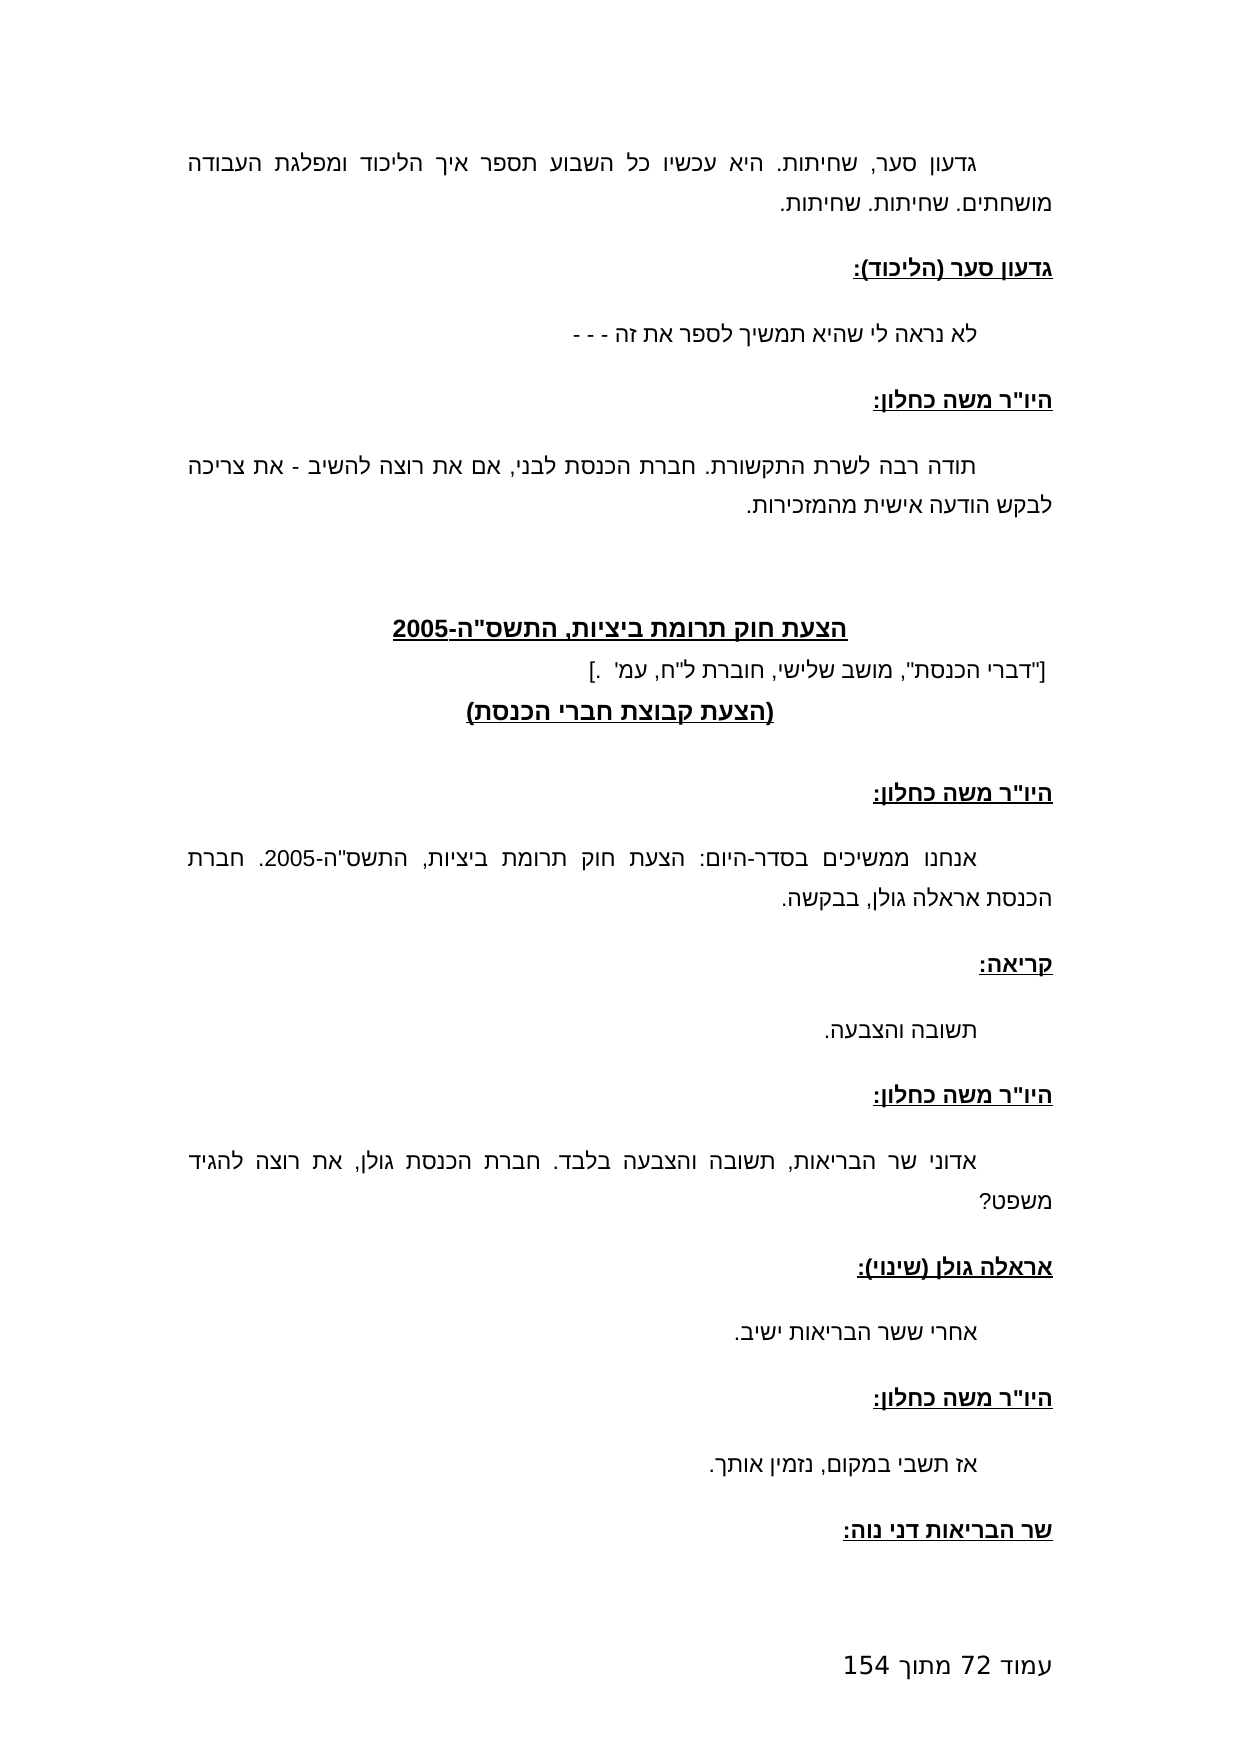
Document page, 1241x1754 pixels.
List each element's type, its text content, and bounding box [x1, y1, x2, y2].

text אראלה גולן (שינוי): [187, 1227, 1053, 1280]
text אז תשבי במקום, נזמין אותך. [187, 1451, 1053, 1477]
text קריאה: [187, 924, 1053, 977]
text שר הבריאות דני נוה: [187, 1491, 1053, 1543]
text לא נראה לי שהיא תמשיך לספר את זה - - - [187, 321, 1053, 347]
text גדעון סער, שחיתות. היא עכשיו כל השבוע תספר איך הליכוד ומפלגת העבודה מושחתים. שחיתות. שחיתות. [187, 150, 1053, 216]
text (הצעת קבוצת חברי הכנסת) [187, 697, 1053, 726]
text אחרי ששר הבריאות ישיב. [187, 1319, 1053, 1346]
text גדעון סער (הליכוד): [187, 229, 1053, 282]
text היו"ר משה כחלון: [187, 1056, 1053, 1109]
text היו"ר משה כחלון: [187, 1359, 1053, 1412]
text אנחנו ממשיכים בסדר-היום: הצעת חוק תרומת ביציות, התשס"ה-2005. חברת הכנסת אראלה גולן, בבקשה. [187, 845, 1053, 911]
text הצעת חוק תרומת ביציות, התשס"ה-2005 [187, 614, 1053, 643]
text אדוני שר הבריאות, תשובה והצבעה בלבד. חברת הכנסת גולן, את רוצה להגיד משפט? [187, 1148, 1053, 1214]
text תודה רבה לשרת התקשורת. חברת הכנסת לבני, אם את רוצה להשיב - את צריכה לבקש הודעה אישית מהמזכירות. [187, 453, 1053, 519]
text תשובה והצבעה. [187, 1017, 1053, 1043]
text היו"ר משה כחלון: [187, 779, 1053, 806]
text ["דברי הכנסת", מושב שלישי, חוברת ל"ח, עמ' .] [187, 657, 1053, 684]
text היו"ר משה כחלון: [187, 361, 1053, 413]
